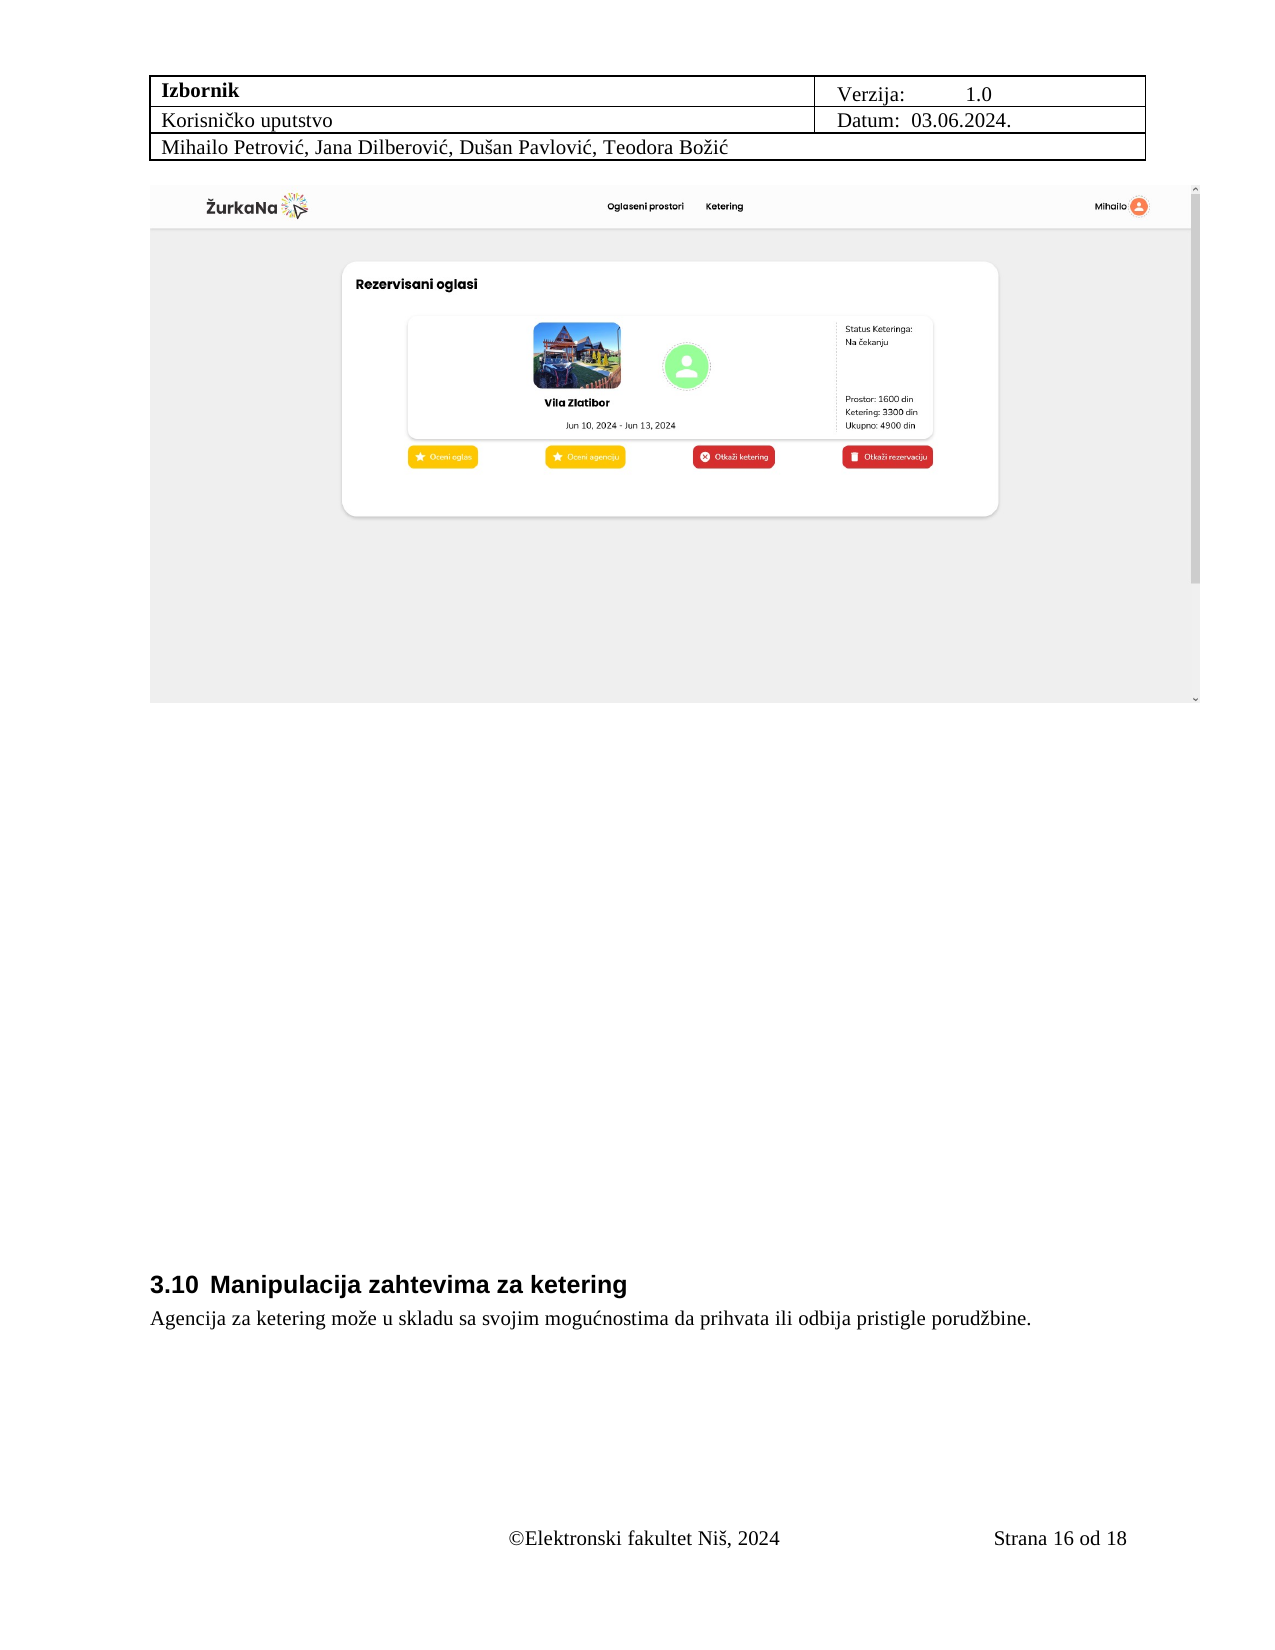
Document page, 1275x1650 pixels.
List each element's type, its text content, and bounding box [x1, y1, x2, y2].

picture [150, 185, 1200, 703]
text Agencija za ketering može u skladu sa svojim mogućnostima da prihvata ili odbija pristigle porudžbine. [150, 1305, 1125, 1330]
subtitle Manipulacija zahtevima za ketering [150, 1270, 1125, 1299]
